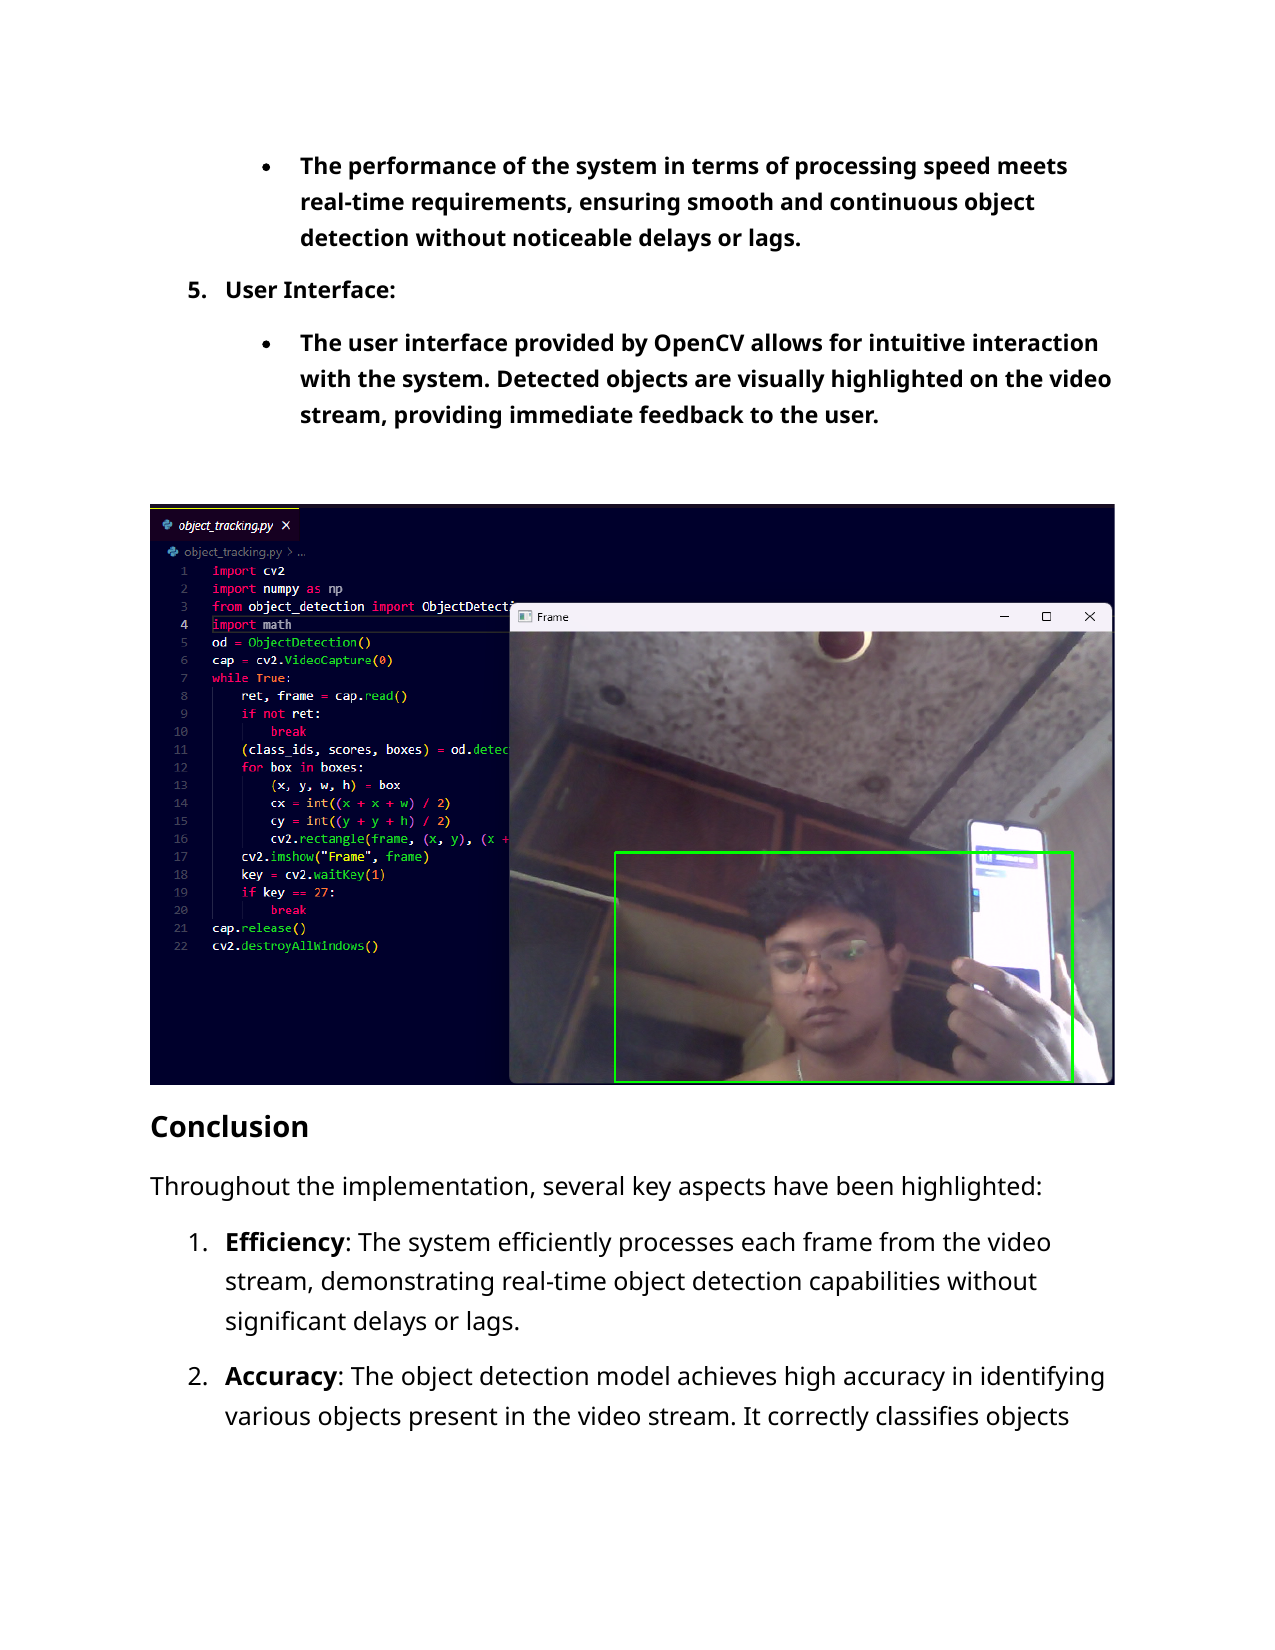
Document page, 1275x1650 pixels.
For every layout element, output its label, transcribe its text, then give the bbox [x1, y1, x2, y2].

text Conclusion [150, 1107, 1125, 1146]
list User Interface: [187, 274, 1125, 306]
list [187, 1359, 1125, 1432]
picture [150, 504, 1115, 1085]
text Throughout the implementation, several key aspects have been highlighted: [150, 1169, 1125, 1203]
list The user interface provided by OpenCV allows for intuitive interaction with the system. Detected objects are visually highlighted on the video stream, providing immediate feedback to the user. [262, 327, 1125, 430]
list The performance of the system in terms of processing speed meets real-time requirements, ensuring smooth and continuous object detection without noticeable delays or lags. [262, 150, 1125, 253]
list Efficiency: The system efficiently processes each frame from the video stream, demonstrating real-time object detection capabilities without significant delays or lags. [187, 1225, 1125, 1337]
